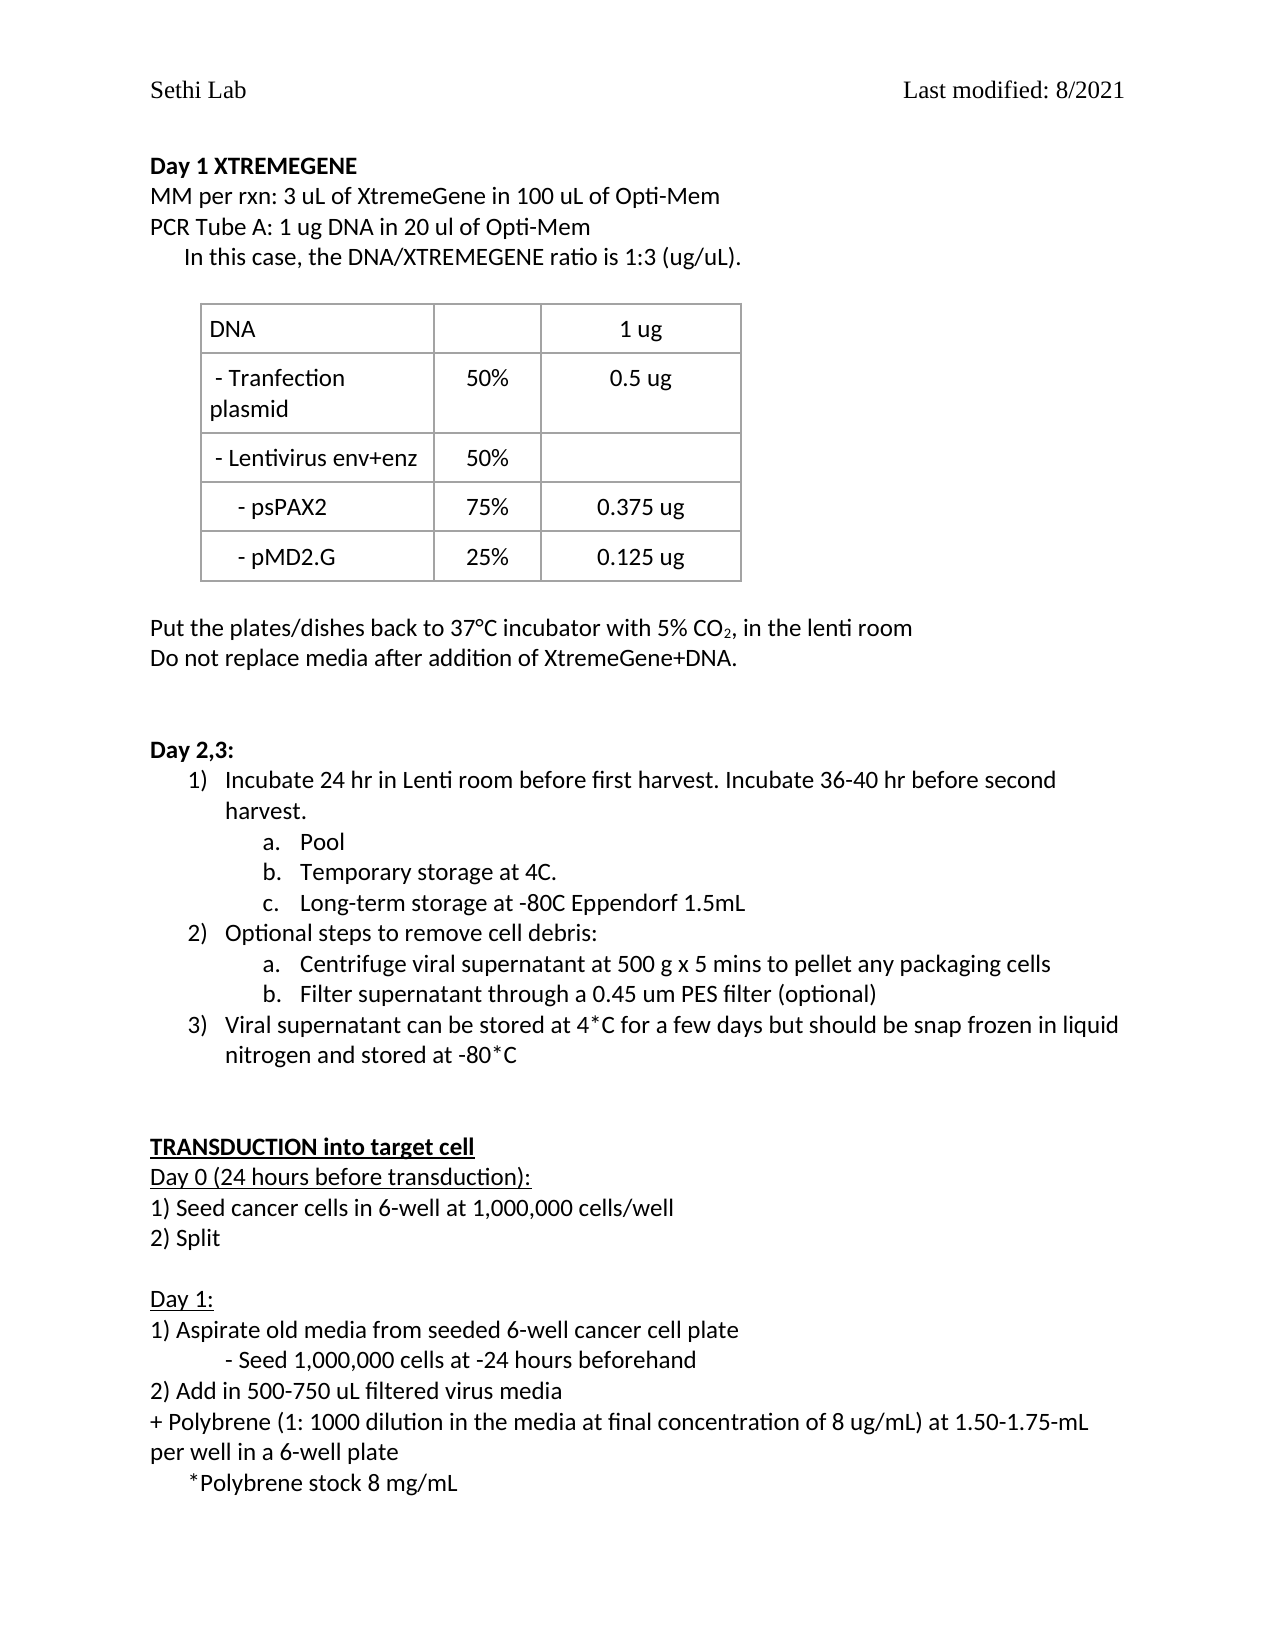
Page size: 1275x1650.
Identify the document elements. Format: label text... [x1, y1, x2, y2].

text TRANSDUCTION into target cell [150, 1131, 1125, 1161]
text Do not replace media after addition of XtremeGene+DNA. [150, 643, 1125, 673]
text Day 1: [150, 1283, 1125, 1314]
text *Polybrene stock 8 mg/mL [187, 1467, 1125, 1497]
text 2) Split [150, 1222, 1125, 1253]
list Pool [262, 826, 1125, 856]
text Put the plates/dishes back to 37°C incubator with 5% CO2, in the lenti room [150, 612, 1125, 643]
table_header DNA [202, 305, 433, 352]
table_cell 50% [435, 434, 540, 481]
text Day 1 XTREMEGENE [150, 150, 1125, 181]
table_header [435, 305, 540, 352]
list Incubate 24 hr in Lenti room before first harvest. Incubate 36-40 hr before second harvest. [187, 765, 1125, 826]
text 1) Aspirate old media from seeded 6-well cancer cell plate [150, 1314, 1125, 1344]
list Centrifuge viral supernatant at 500 g x 5 mins to pellet any packaging cells [262, 948, 1125, 978]
table_cell 50% [435, 354, 540, 432]
list Optional steps to remove cell debris: [187, 917, 1125, 948]
text PCR Tube A: 1 ug DNA in 20 ul of Opti-Mem [150, 211, 1125, 242]
text + Polybrene (1: 1000 dilution in the media at final concentration of 8 ug/mL) at 1.50-1.75-mL per well in a 6-well plate [150, 1406, 1125, 1467]
table_cell - pMD2.G [202, 532, 433, 579]
text In this case, the DNA/XTREMEGENE ratio is 1:3 (ug/uL). [150, 242, 1125, 272]
table_cell 25% [435, 532, 540, 579]
list Long-term storage at -80C Eppendorf 1.5mL [262, 887, 1125, 917]
list Filter supernatant through a 0.45 um PES filter (optional) [262, 978, 1125, 1009]
text - Seed 1,000,000 cells at -24 hours beforehand [150, 1344, 1125, 1375]
text MM per rxn: 3 uL of XtremeGene in 100 uL of Opti-Mem [150, 181, 1125, 211]
table_cell [542, 434, 740, 481]
table_cell 75% [435, 483, 540, 530]
table_cell 0.375 ug [542, 483, 740, 530]
table_cell - Tranfection plasmid [202, 354, 433, 432]
list Viral supernatant can be stored at 4*C for a few days but should be snap frozen in liquid nitrogen and stored at -80*C [187, 1009, 1125, 1070]
table_cell 0.5 ug [542, 354, 740, 432]
table_header 1 ug [542, 305, 740, 352]
list Temporary storage at 4C. [262, 856, 1125, 887]
table_cell - psPAX2 [202, 483, 433, 530]
text 2) Add in 500-750 uL filtered virus media [150, 1375, 1125, 1406]
table_cell - Lentivirus env+enz [202, 434, 433, 481]
text Day 2,3: [150, 734, 1125, 765]
text Day 0 (24 hours before transduction): [150, 1161, 1125, 1192]
text 1) Seed cancer cells in 6-well at 1,000,000 cells/well [150, 1192, 1125, 1222]
table_cell 0.125 ug [542, 532, 740, 579]
